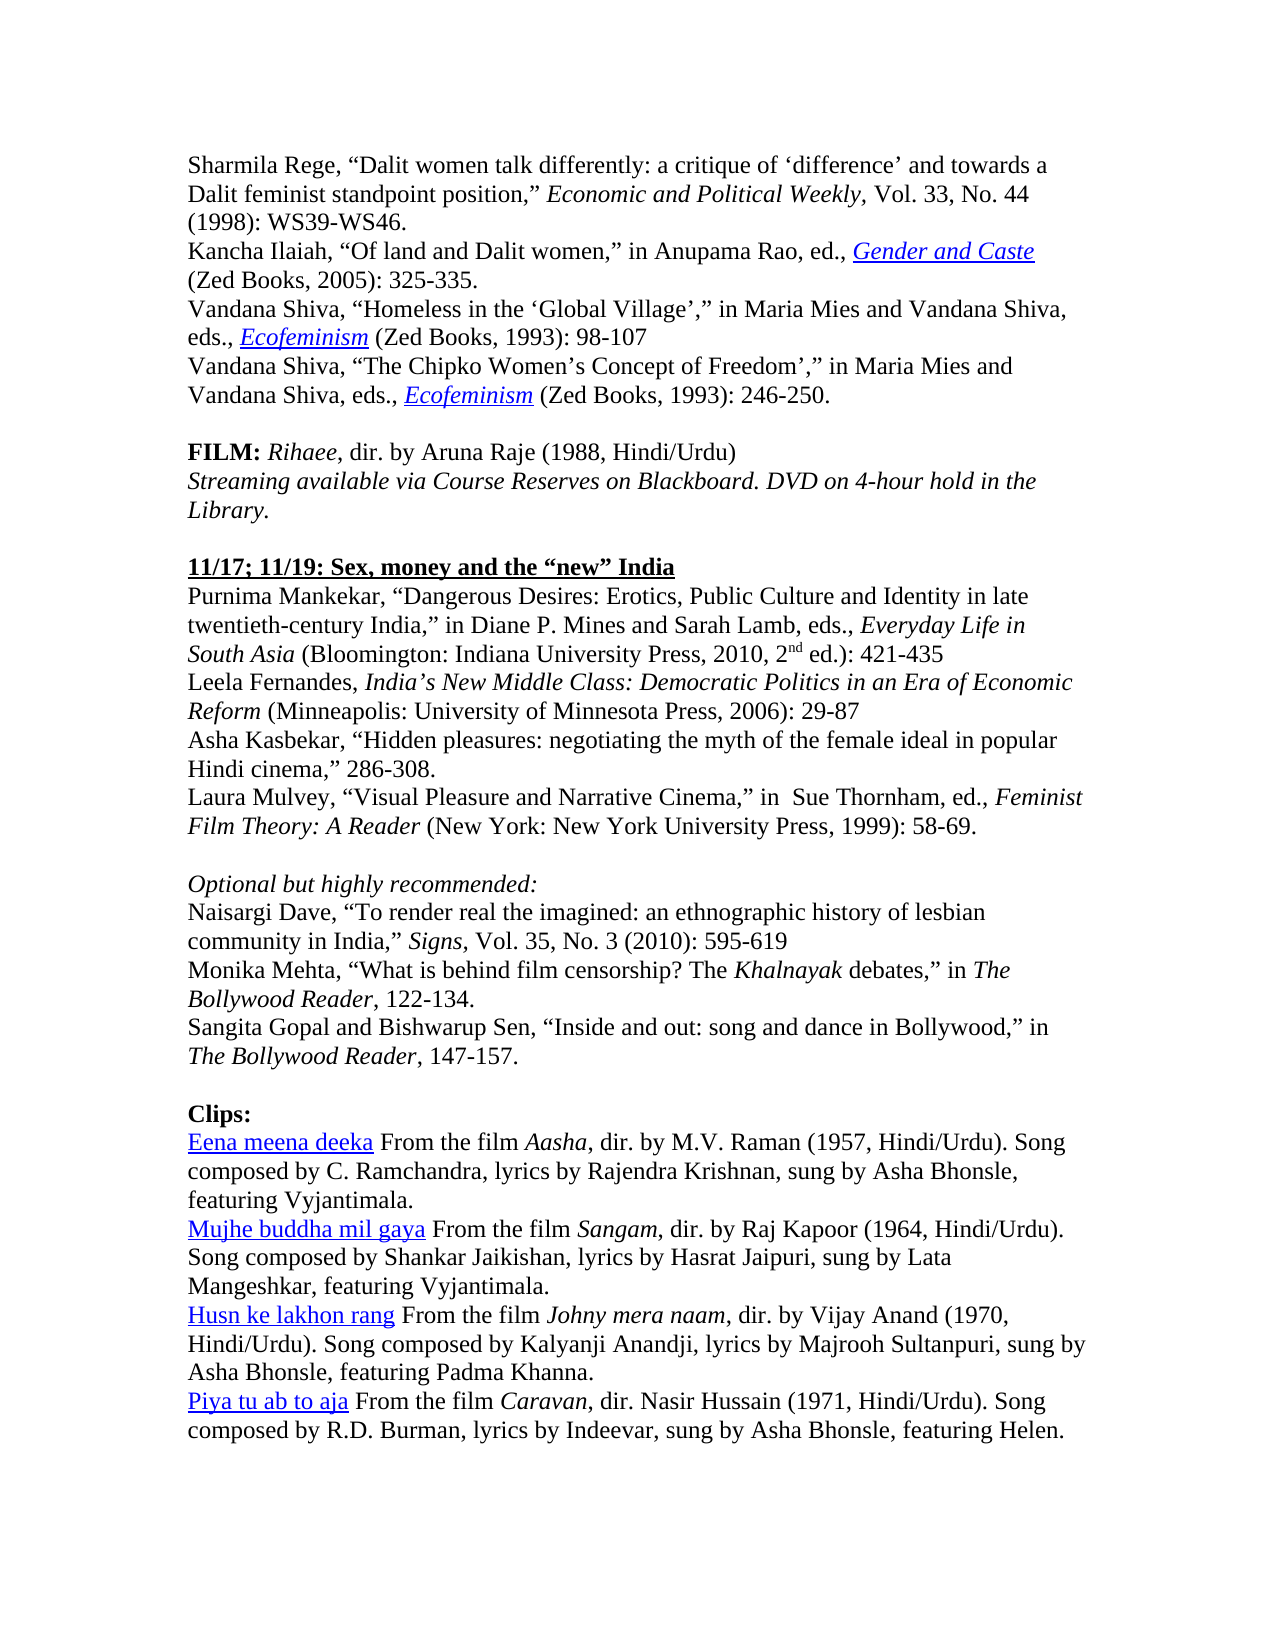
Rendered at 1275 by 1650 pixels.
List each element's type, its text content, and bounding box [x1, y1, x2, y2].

text FILM: Rihaee, dir. by Aruna Raje (1988, Hindi/Urdu) [187, 437, 1087, 466]
text Optional but highly recommended: [187, 869, 1087, 897]
text Leela Fernandes, India’s New Middle Class: Democratic Politics in an Era of Economic Reform (Minneapolis: University of Minnesota Press, 2006): 29-87 [187, 667, 1087, 725]
text Laura Mulvey, “Visual Pleasure and Narrative Cinema,” in Sue Thornham, ed., Feminist Film Theory: A Reader (New York: New York University Press, 1999): 58-69. [187, 782, 1087, 840]
text Vandana Shiva, “Homeless in the ‘Global Village’,” in Maria Mies and Vandana Shiva, eds., Ecofeminism (Zed Books, 1993): 98-107 [187, 294, 1087, 351]
text Streaming available via Course Reserves on Blackboard. DVD on 4-hour hold in the Library. [187, 466, 1087, 524]
text Sharmila Rege, “Dalit women talk differently: a critique of ‘difference’ and towards a Dalit feminist standpoint position,” Economic and Political Weekly, Vol. 33, No. 44 (1998): WS39-WS46. [187, 150, 1087, 236]
text Asha Kasbekar, “Hidden pleasures: negotiating the myth of the female ideal in popular Hindi cinema,” 286-308. [187, 725, 1087, 782]
text Eena meena deeka From the film Aasha, dir. by M.V. Raman (1957, Hindi/Urdu). Song composed by C. Ramchandra, lyrics by Rajendra Krishnan, sung by Asha Bhonsle, featuring Vyjantimala. [187, 1127, 1087, 1214]
text Husn ke lakhon rang From the film Johny mera naam, dir. by Vijay Anand (1970, Hindi/Urdu). Song composed by Kalyanji Anandji, lyrics by Majrooh Sultanpuri, sung by Asha Bhonsle, featuring Padma Khanna. [187, 1300, 1087, 1386]
text Mujhe buddha mil gaya From the film Sangam, dir. by Raj Kapoor (1964, Hindi/Urdu). Song composed by Shankar Jaikishan, lyrics by Hasrat Jaipuri, sung by Lata Mangeshkar, featuring Vyjantimala. [187, 1214, 1087, 1300]
text Vandana Shiva, “The Chipko Women’s Concept of Freedom’,” in Maria Mies and Vandana Shiva, eds., Ecofeminism (Zed Books, 1993): 246-250. [187, 351, 1087, 409]
text 11/17; 11/19: Sex, money and the “new” India [187, 552, 1087, 581]
text Sangita Gopal and Bishwarup Sen, “Inside and out: song and dance in Bollywood,” in The Bollywood Reader, 147-157. [187, 1012, 1087, 1070]
text Piya tu ab to aja From the film Caravan, dir. Nasir Hussain (1971, Hindi/Urdu). Song composed by R.D. Burman, lyrics by Indeevar, sung by Asha Bhonsle, featuring Helen. [187, 1386, 1087, 1444]
text Kancha Ilaiah, “Of land and Dalit women,” in Anupama Rao, ed., Gender and Caste (Zed Books, 2005): 325-335. [187, 236, 1087, 294]
text Naisargi Dave, “To render real the imagined: an ethnographic history of lesbian community in India,” Signs, Vol. 35, No. 3 (2010): 595-619 [187, 897, 1087, 955]
text Purnima Mankekar, “Dangerous Desires: Erotics, Public Culture and Identity in late twentieth-century India,” in Diane P. Mines and Sarah Lamb, eds., Everyday Life in South Asia (Bloomington: Indiana University Press, 2010, 2nd ed.): 421-435 [187, 581, 1087, 667]
text Monika Mehta, “What is behind film censorship? The Khalnayak debates,” in The Bollywood Reader, 122-134. [187, 955, 1087, 1012]
text Clips: [187, 1099, 1087, 1127]
